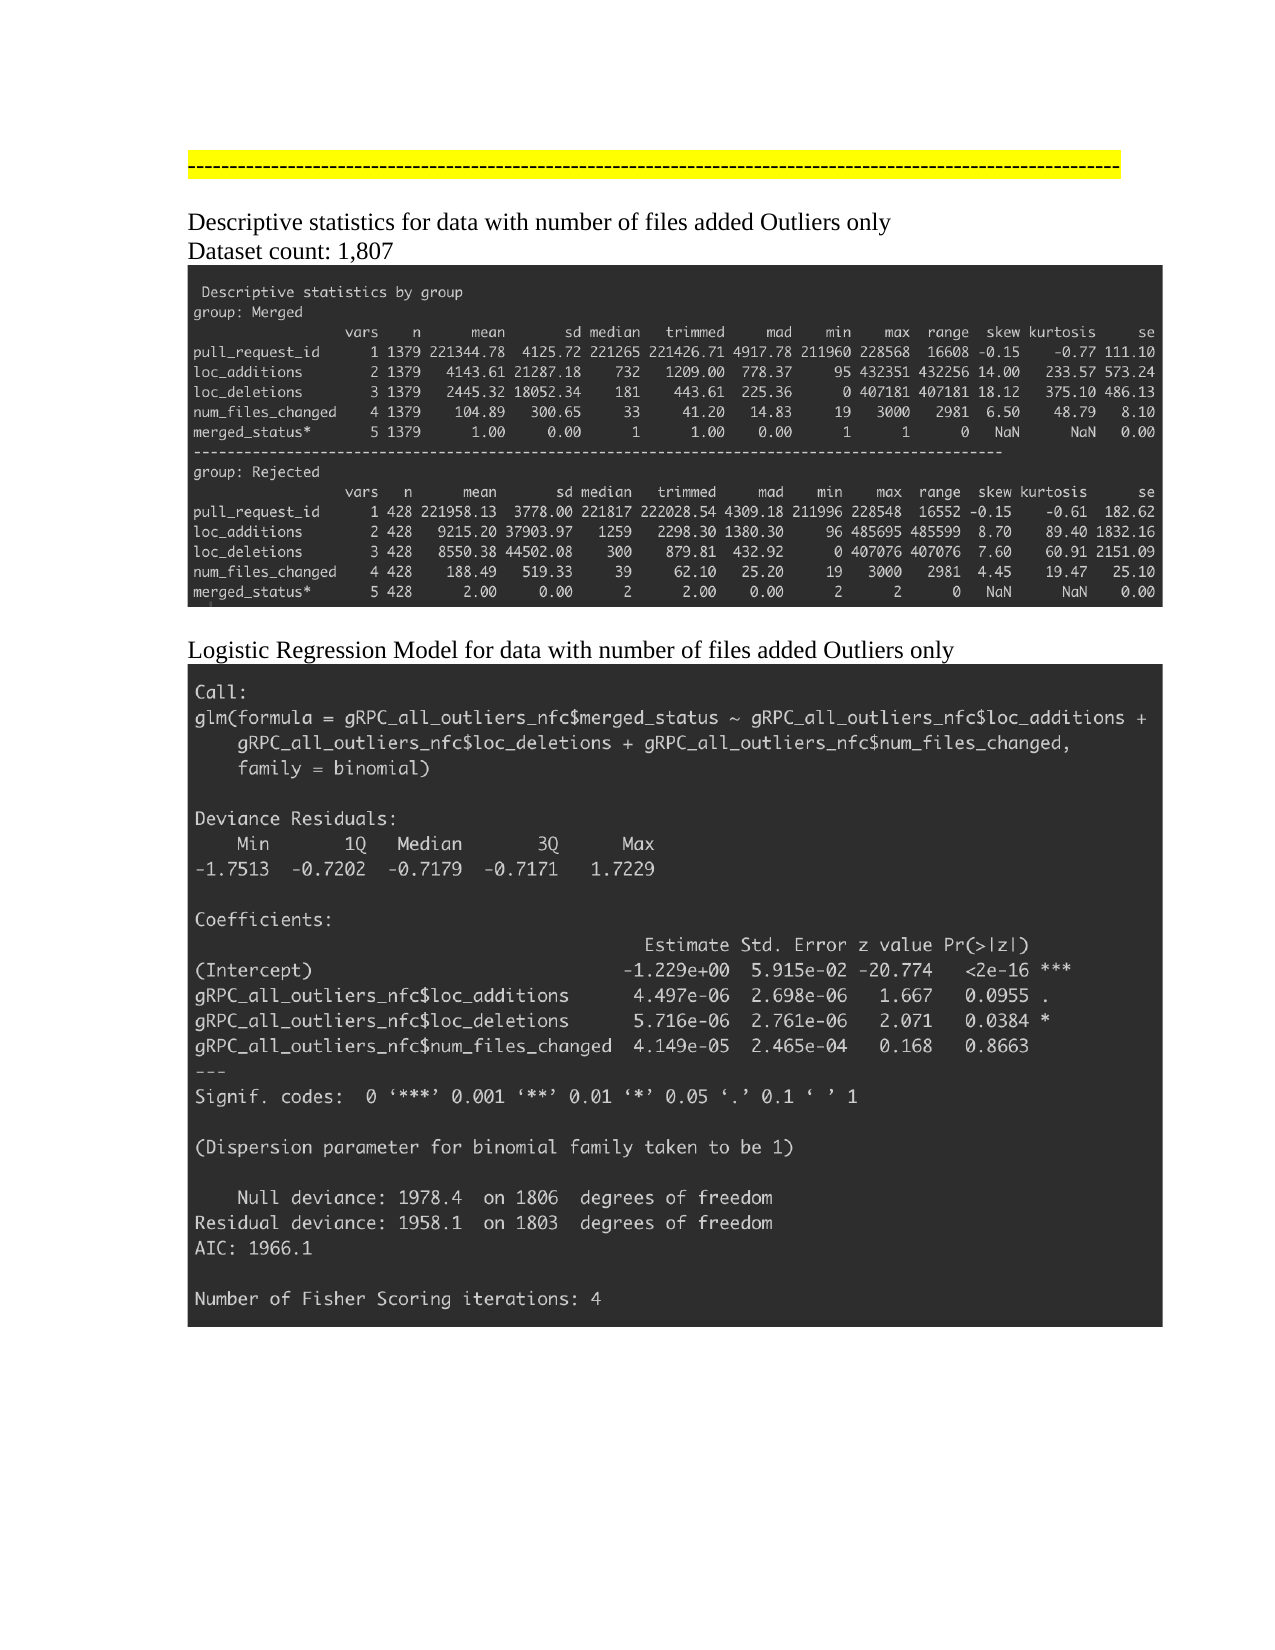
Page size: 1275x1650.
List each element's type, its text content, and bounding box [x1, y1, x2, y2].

text Dataset count: 1,807 [150, 236, 1125, 265]
text Logistic Regression Model for data with number of files added Outliers only [150, 636, 1125, 664]
text Descriptive statistics for data with number of files added Outliers only [187, 207, 1125, 236]
picture [187, 664, 1163, 1327]
picture [187, 265, 1163, 607]
